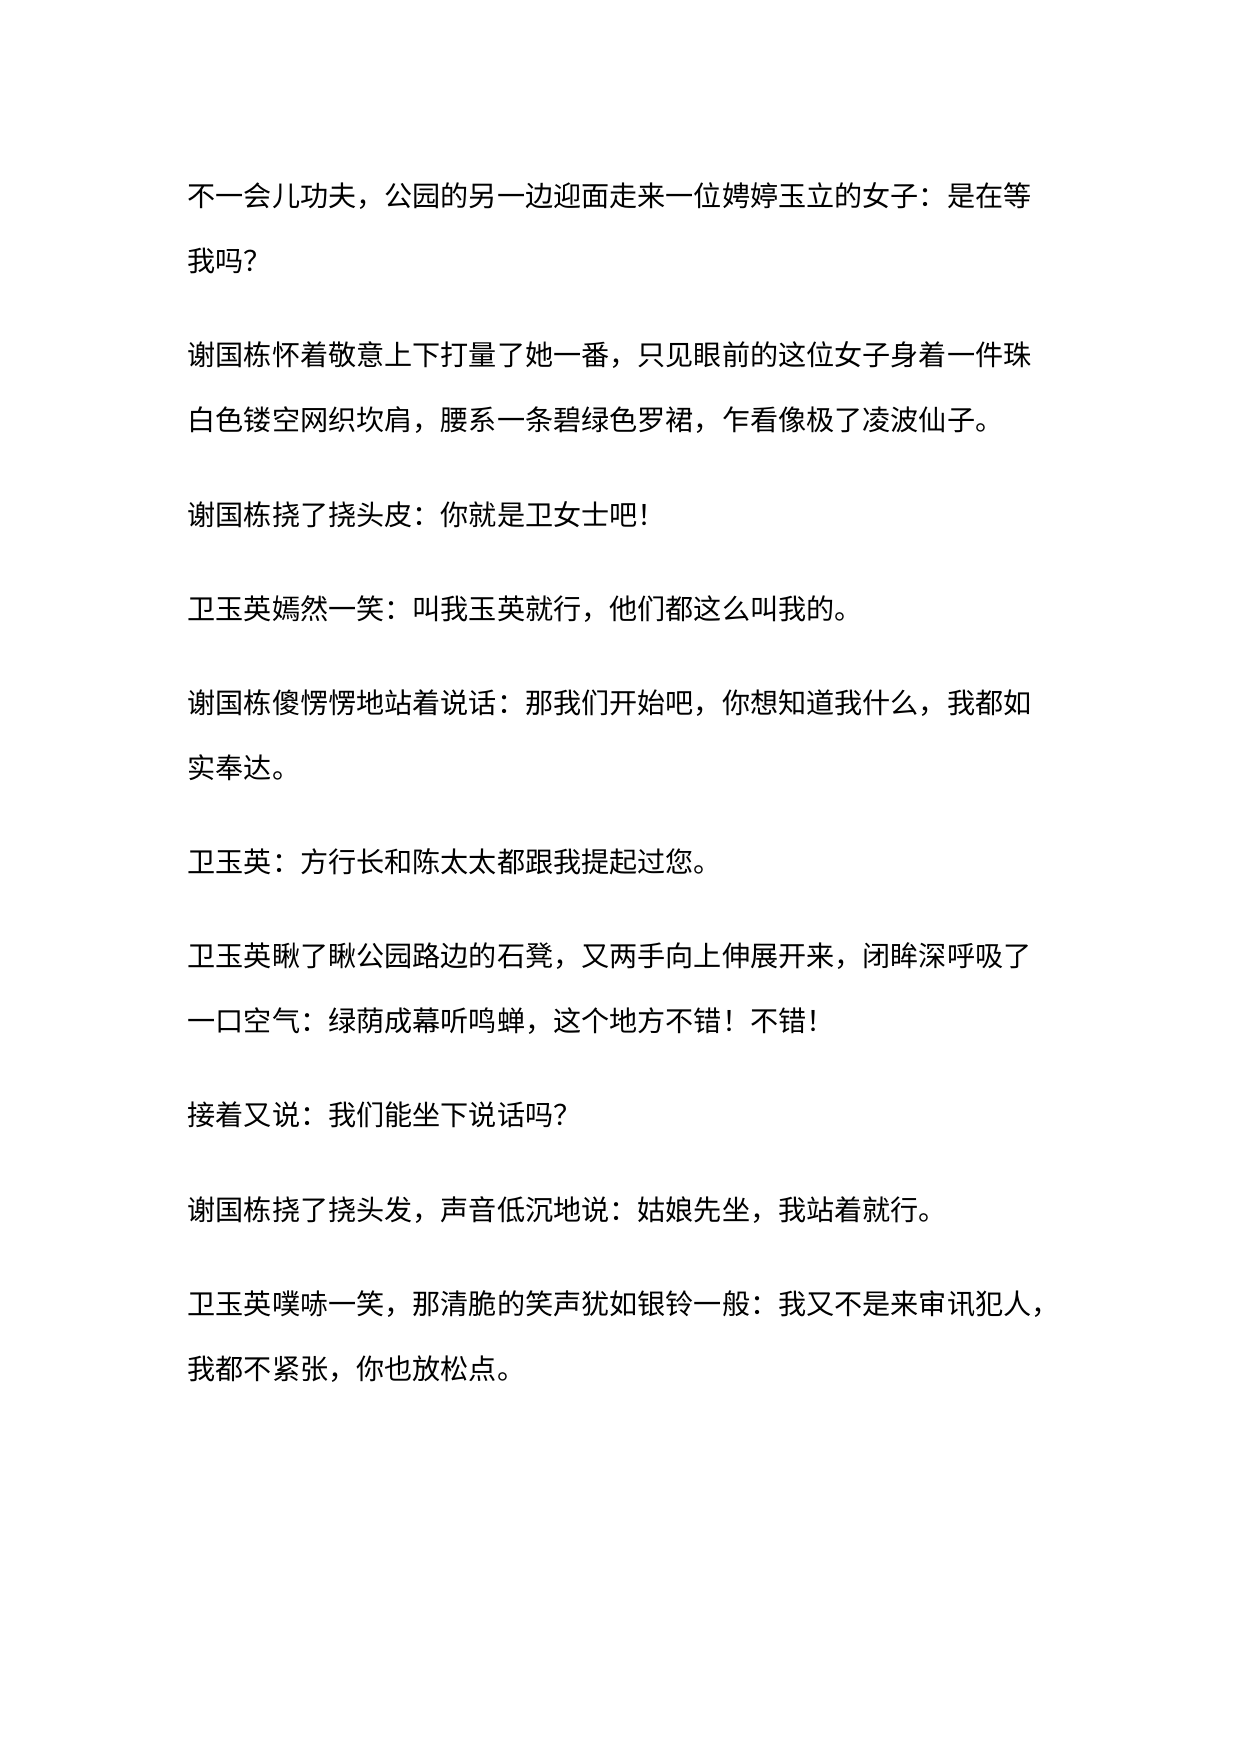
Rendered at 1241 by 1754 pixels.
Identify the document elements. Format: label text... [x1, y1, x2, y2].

text 谢国栋挠了挠头皮：你就是卫女士吧！ [187, 480, 1053, 545]
text 谢国栋傻愣愣地站着说话：那我们开始吧，你想知道我什么，我都如实奉达。 [187, 669, 1053, 799]
text 谢国栋挠了挠头发，声音低沉地说：姑娘先坐，我站着就行。 [187, 1175, 1053, 1240]
text 卫玉英：方行长和陈太太都跟我提起过您。 [187, 828, 1053, 893]
text 卫玉英瞅了瞅公园路边的石凳，又两手向上伸展开来，闭眸深呼吸了一口空气：绿荫成幕听鸣蝉，这个地方不错！不错！ [187, 922, 1053, 1052]
text 接着又说：我们能坐下说话吗？ [187, 1081, 1053, 1146]
text 谢国栋怀着敬意上下打量了她一番，只见眼前的这位女子身着一件珠白色镂空网织坎肩，腰系一条碧绿色罗裙，乍看像极了凌波仙子。 [187, 321, 1053, 451]
text 不一会儿功夫，公园的另一边迎面走来一位娉婷玉立的女子：是在等我吗？ [187, 162, 1053, 292]
text 卫玉英嫣然一笑：叫我玉英就行，他们都这么叫我的。 [187, 574, 1053, 639]
text 卫玉英噗哧一笑，那清脆的笑声犹如银铃一般：我又不是来审讯犯人，我都不紧张，你也放松点。 [187, 1269, 1053, 1399]
